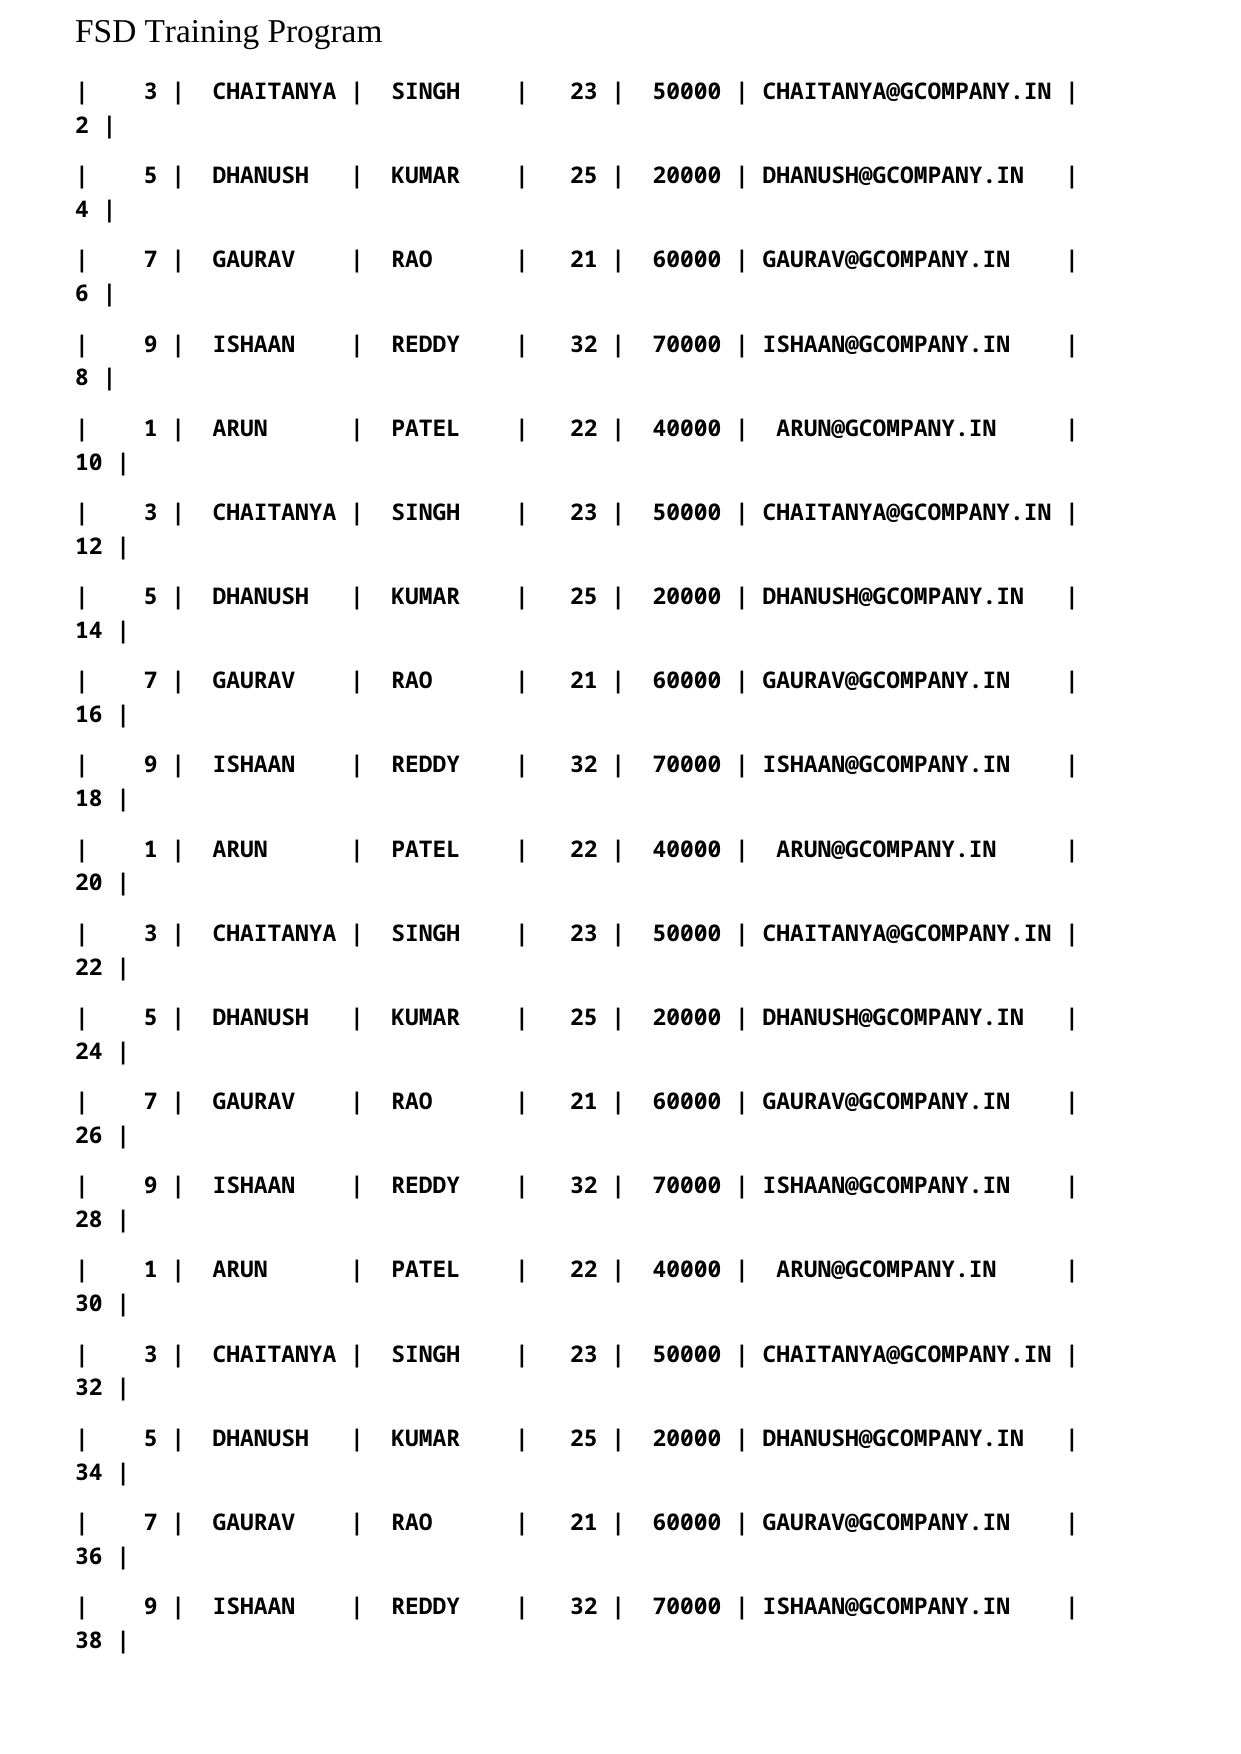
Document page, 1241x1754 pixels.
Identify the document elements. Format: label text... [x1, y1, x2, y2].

text | 9 | ISHAAN | REDDY | 32 | 70000 | ISHAAN@GCOMPANY.IN | 28 | [75, 1169, 1165, 1234]
text | 9 | ISHAAN | REDDY | 32 | 70000 | ISHAAN@GCOMPANY.IN | 18 | [75, 748, 1165, 813]
text | 3 | CHAITANYA | SINGH | 23 | 50000 | CHAITANYA@GCOMPANY.IN | 22 | [75, 917, 1165, 982]
text | 5 | DHANUSH | KUMAR | 25 | 20000 | DHANUSH@GCOMPANY.IN | 34 | [75, 1422, 1165, 1487]
text | 5 | DHANUSH | KUMAR | 25 | 20000 | DHANUSH@GCOMPANY.IN | 14 | [75, 580, 1165, 645]
text | 7 | GAURAV | RAO | 21 | 60000 | GAURAV@GCOMPANY.IN | 16 | [75, 664, 1165, 729]
text | 3 | CHAITANYA | SINGH | 23 | 50000 | CHAITANYA@GCOMPANY.IN | 2 | [75, 75, 1165, 140]
text | 7 | GAURAV | RAO | 21 | 60000 | GAURAV@GCOMPANY.IN | 36 | [75, 1506, 1165, 1571]
text | 5 | DHANUSH | KUMAR | 25 | 20000 | DHANUSH@GCOMPANY.IN | 24 | [75, 1001, 1165, 1066]
text | 5 | DHANUSH | KUMAR | 25 | 20000 | DHANUSH@GCOMPANY.IN | 4 | [75, 159, 1165, 224]
text | 1 | ARUN | PATEL | 22 | 40000 | ARUN@GCOMPANY.IN | 30 | [75, 1253, 1165, 1318]
text | 7 | GAURAV | RAO | 21 | 60000 | GAURAV@GCOMPANY.IN | 26 | [75, 1085, 1165, 1150]
text | 3 | CHAITANYA | SINGH | 23 | 50000 | CHAITANYA@GCOMPANY.IN | 12 | [75, 496, 1165, 561]
text | 1 | ARUN | PATEL | 22 | 40000 | ARUN@GCOMPANY.IN | 20 | [75, 832, 1165, 897]
text | 9 | ISHAAN | REDDY | 32 | 70000 | ISHAAN@GCOMPANY.IN | 38 | [75, 1590, 1165, 1655]
text | 7 | GAURAV | RAO | 21 | 60000 | GAURAV@GCOMPANY.IN | 6 | [75, 243, 1165, 308]
text | 3 | CHAITANYA | SINGH | 23 | 50000 | CHAITANYA@GCOMPANY.IN | 32 | [75, 1337, 1165, 1402]
text | 1 | ARUN | PATEL | 22 | 40000 | ARUN@GCOMPANY.IN | 10 | [75, 412, 1165, 477]
text | 9 | ISHAAN | REDDY | 32 | 70000 | ISHAAN@GCOMPANY.IN | 8 | [75, 327, 1165, 392]
